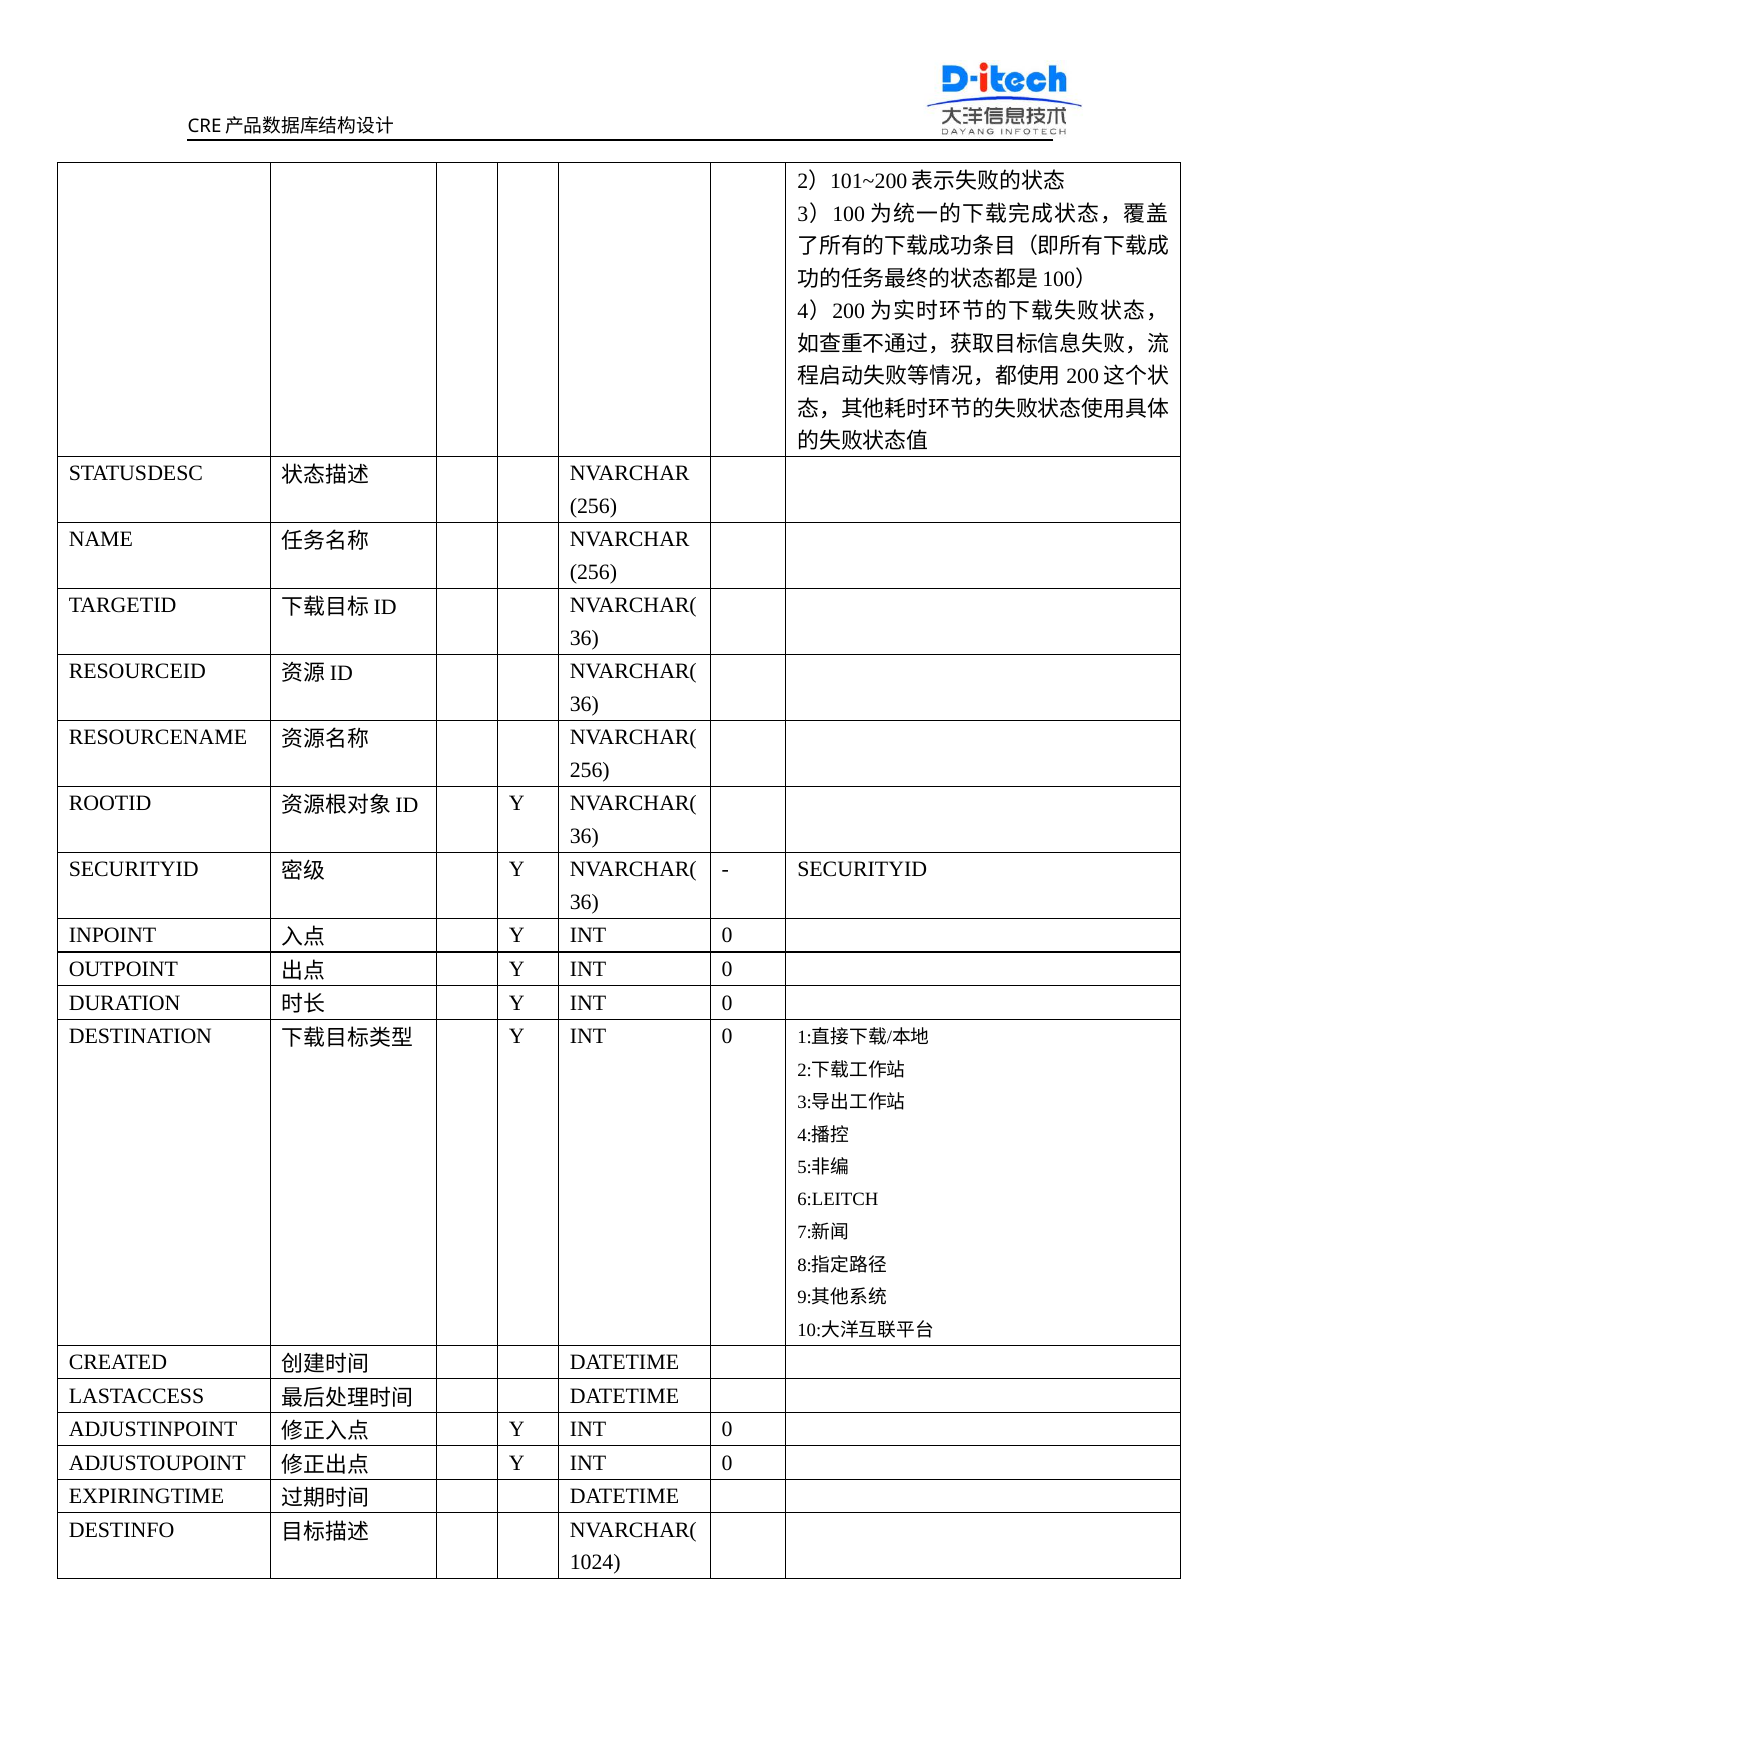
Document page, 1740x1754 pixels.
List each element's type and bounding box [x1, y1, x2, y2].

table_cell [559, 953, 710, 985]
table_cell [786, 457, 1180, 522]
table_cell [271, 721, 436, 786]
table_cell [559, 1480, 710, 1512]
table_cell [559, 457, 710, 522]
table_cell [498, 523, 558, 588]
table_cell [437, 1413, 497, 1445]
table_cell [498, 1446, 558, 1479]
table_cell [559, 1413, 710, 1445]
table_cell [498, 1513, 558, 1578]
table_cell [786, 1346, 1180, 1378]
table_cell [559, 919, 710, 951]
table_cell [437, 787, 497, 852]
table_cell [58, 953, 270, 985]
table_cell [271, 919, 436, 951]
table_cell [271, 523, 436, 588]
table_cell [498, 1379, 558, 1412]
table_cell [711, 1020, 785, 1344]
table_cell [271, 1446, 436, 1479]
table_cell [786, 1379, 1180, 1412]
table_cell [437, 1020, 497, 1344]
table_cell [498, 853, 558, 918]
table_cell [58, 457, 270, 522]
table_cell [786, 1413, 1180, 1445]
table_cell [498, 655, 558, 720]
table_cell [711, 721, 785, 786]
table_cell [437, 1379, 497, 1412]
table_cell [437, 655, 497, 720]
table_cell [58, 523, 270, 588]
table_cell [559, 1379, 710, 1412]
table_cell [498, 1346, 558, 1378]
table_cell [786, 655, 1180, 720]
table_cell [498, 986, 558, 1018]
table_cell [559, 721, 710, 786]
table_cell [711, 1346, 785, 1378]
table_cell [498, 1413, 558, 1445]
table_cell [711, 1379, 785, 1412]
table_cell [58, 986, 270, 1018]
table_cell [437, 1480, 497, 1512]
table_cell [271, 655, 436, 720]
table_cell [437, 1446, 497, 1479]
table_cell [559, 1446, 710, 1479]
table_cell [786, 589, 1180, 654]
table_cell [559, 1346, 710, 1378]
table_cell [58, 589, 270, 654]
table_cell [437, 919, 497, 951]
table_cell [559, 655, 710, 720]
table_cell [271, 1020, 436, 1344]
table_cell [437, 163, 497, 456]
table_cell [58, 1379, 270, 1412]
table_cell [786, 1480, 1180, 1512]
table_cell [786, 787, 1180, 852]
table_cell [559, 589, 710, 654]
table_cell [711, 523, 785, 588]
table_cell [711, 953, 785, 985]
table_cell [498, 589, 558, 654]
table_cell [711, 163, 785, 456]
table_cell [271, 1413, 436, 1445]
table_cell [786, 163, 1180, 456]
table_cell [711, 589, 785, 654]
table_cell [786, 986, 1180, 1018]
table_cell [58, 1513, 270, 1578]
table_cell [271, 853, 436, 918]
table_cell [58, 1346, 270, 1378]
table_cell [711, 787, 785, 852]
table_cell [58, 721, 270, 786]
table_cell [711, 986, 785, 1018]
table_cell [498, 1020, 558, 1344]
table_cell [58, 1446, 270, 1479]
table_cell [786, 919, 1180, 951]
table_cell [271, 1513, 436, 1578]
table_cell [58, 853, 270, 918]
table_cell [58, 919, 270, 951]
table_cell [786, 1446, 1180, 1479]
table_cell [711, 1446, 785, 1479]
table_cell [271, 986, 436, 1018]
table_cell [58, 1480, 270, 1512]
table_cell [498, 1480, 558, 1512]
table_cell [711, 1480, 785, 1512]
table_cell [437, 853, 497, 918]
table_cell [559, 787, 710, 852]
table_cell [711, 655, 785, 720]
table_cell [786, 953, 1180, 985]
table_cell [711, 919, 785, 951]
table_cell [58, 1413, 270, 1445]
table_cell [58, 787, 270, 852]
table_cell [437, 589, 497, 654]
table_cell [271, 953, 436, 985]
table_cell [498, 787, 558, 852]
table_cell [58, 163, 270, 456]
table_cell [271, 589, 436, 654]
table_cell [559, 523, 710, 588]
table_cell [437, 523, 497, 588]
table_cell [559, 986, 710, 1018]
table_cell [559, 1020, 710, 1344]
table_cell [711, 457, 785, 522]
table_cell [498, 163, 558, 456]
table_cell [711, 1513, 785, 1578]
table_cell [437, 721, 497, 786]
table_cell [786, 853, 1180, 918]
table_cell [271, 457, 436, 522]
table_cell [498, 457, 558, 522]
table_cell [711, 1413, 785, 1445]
picture [923, 60, 1084, 141]
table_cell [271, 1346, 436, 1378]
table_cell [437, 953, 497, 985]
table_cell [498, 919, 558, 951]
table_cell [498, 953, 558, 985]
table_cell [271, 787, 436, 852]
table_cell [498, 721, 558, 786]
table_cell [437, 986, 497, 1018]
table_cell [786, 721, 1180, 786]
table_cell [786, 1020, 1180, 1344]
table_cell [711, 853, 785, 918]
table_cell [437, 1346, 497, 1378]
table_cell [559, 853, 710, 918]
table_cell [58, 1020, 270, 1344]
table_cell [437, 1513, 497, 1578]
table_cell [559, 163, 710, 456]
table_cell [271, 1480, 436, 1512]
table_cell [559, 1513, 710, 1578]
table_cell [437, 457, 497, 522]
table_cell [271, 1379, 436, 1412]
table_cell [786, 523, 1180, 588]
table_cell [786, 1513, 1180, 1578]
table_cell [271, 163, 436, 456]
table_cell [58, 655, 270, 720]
